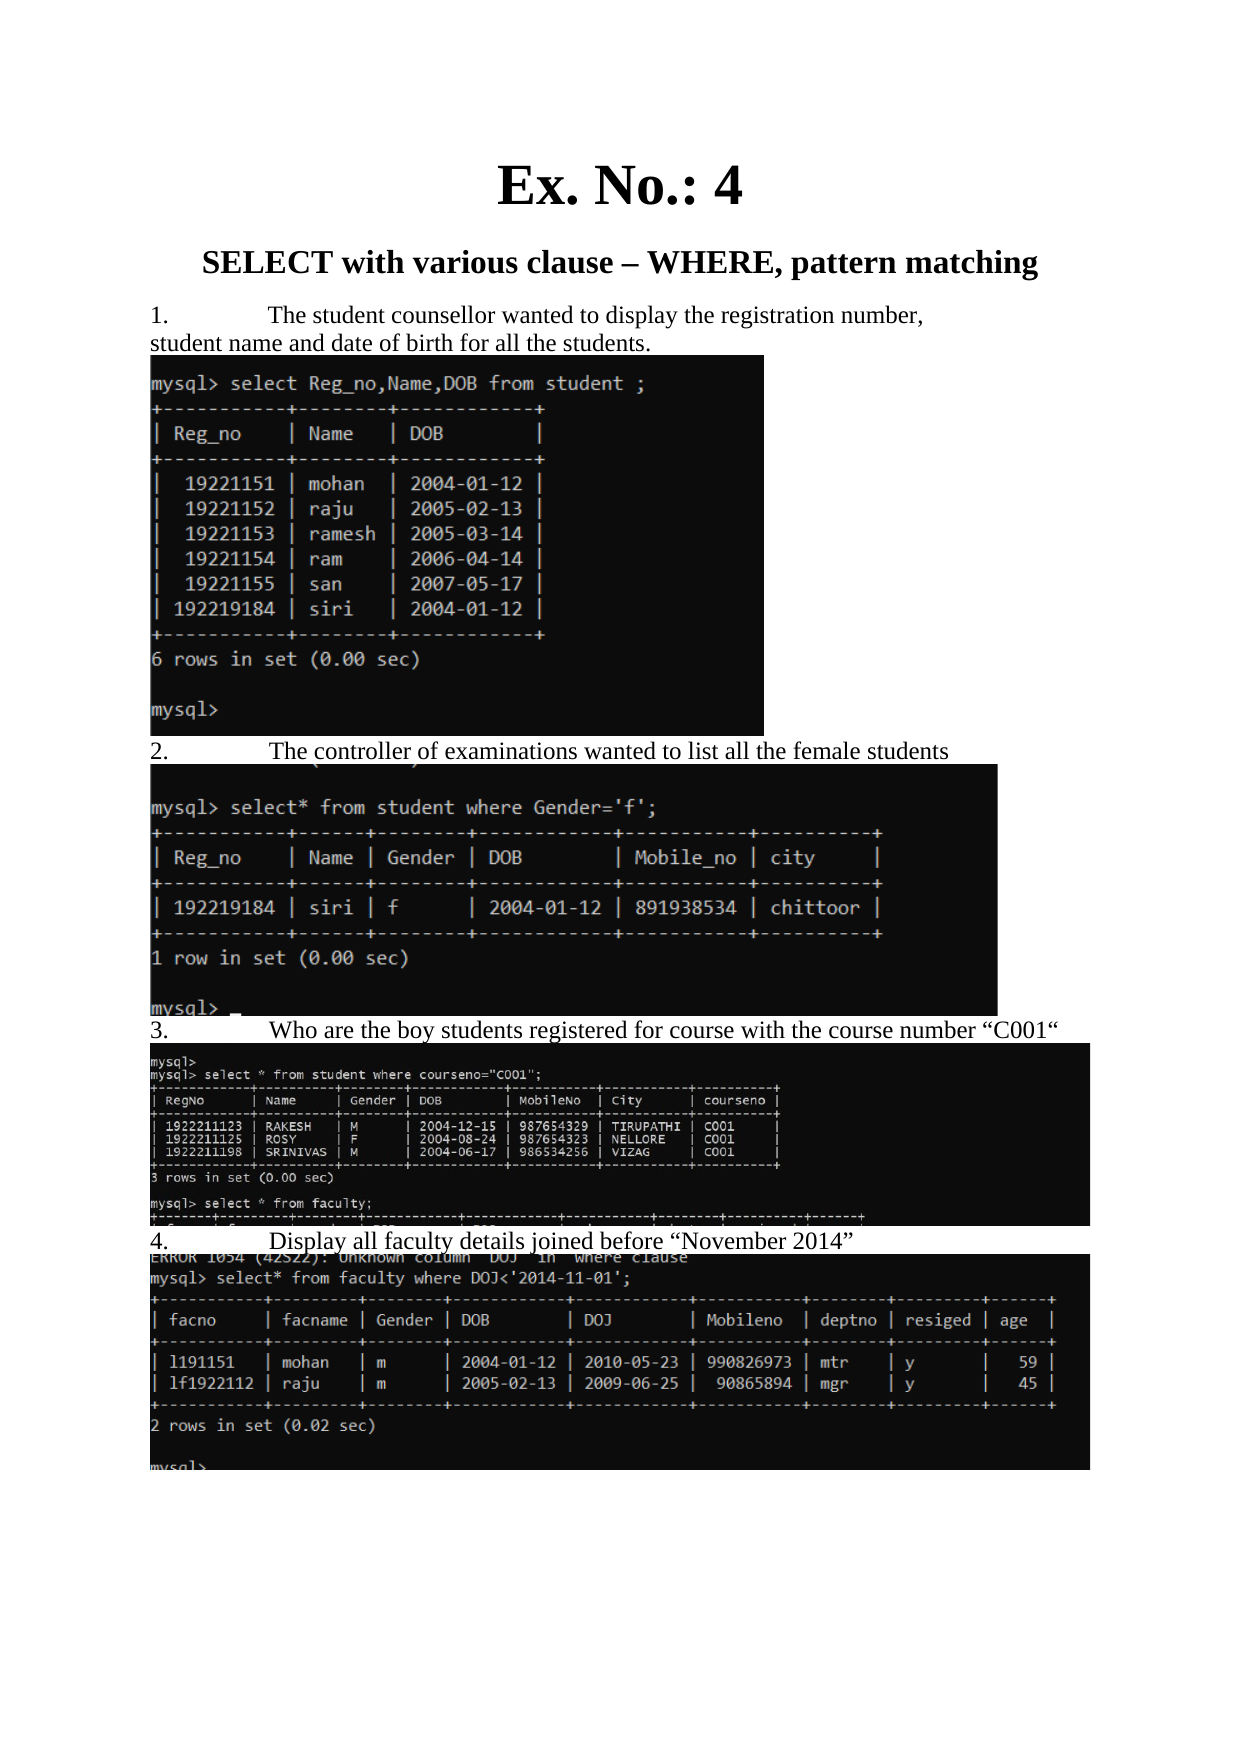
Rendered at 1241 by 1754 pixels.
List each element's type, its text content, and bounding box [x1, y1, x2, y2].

picture [150, 1254, 1091, 1470]
text SELECT with various clause – WHERE, pattern matching [150, 243, 1090, 281]
text Ex. No.: 4 [150, 150, 1090, 217]
picture [150, 355, 764, 736]
picture [150, 1043, 1091, 1226]
list Display all faculty details joined before “November 2014” [150, 1226, 1090, 1254]
list Who are the boy students registered for course with the course number “C001“ [150, 1016, 1090, 1043]
picture [150, 764, 998, 1016]
